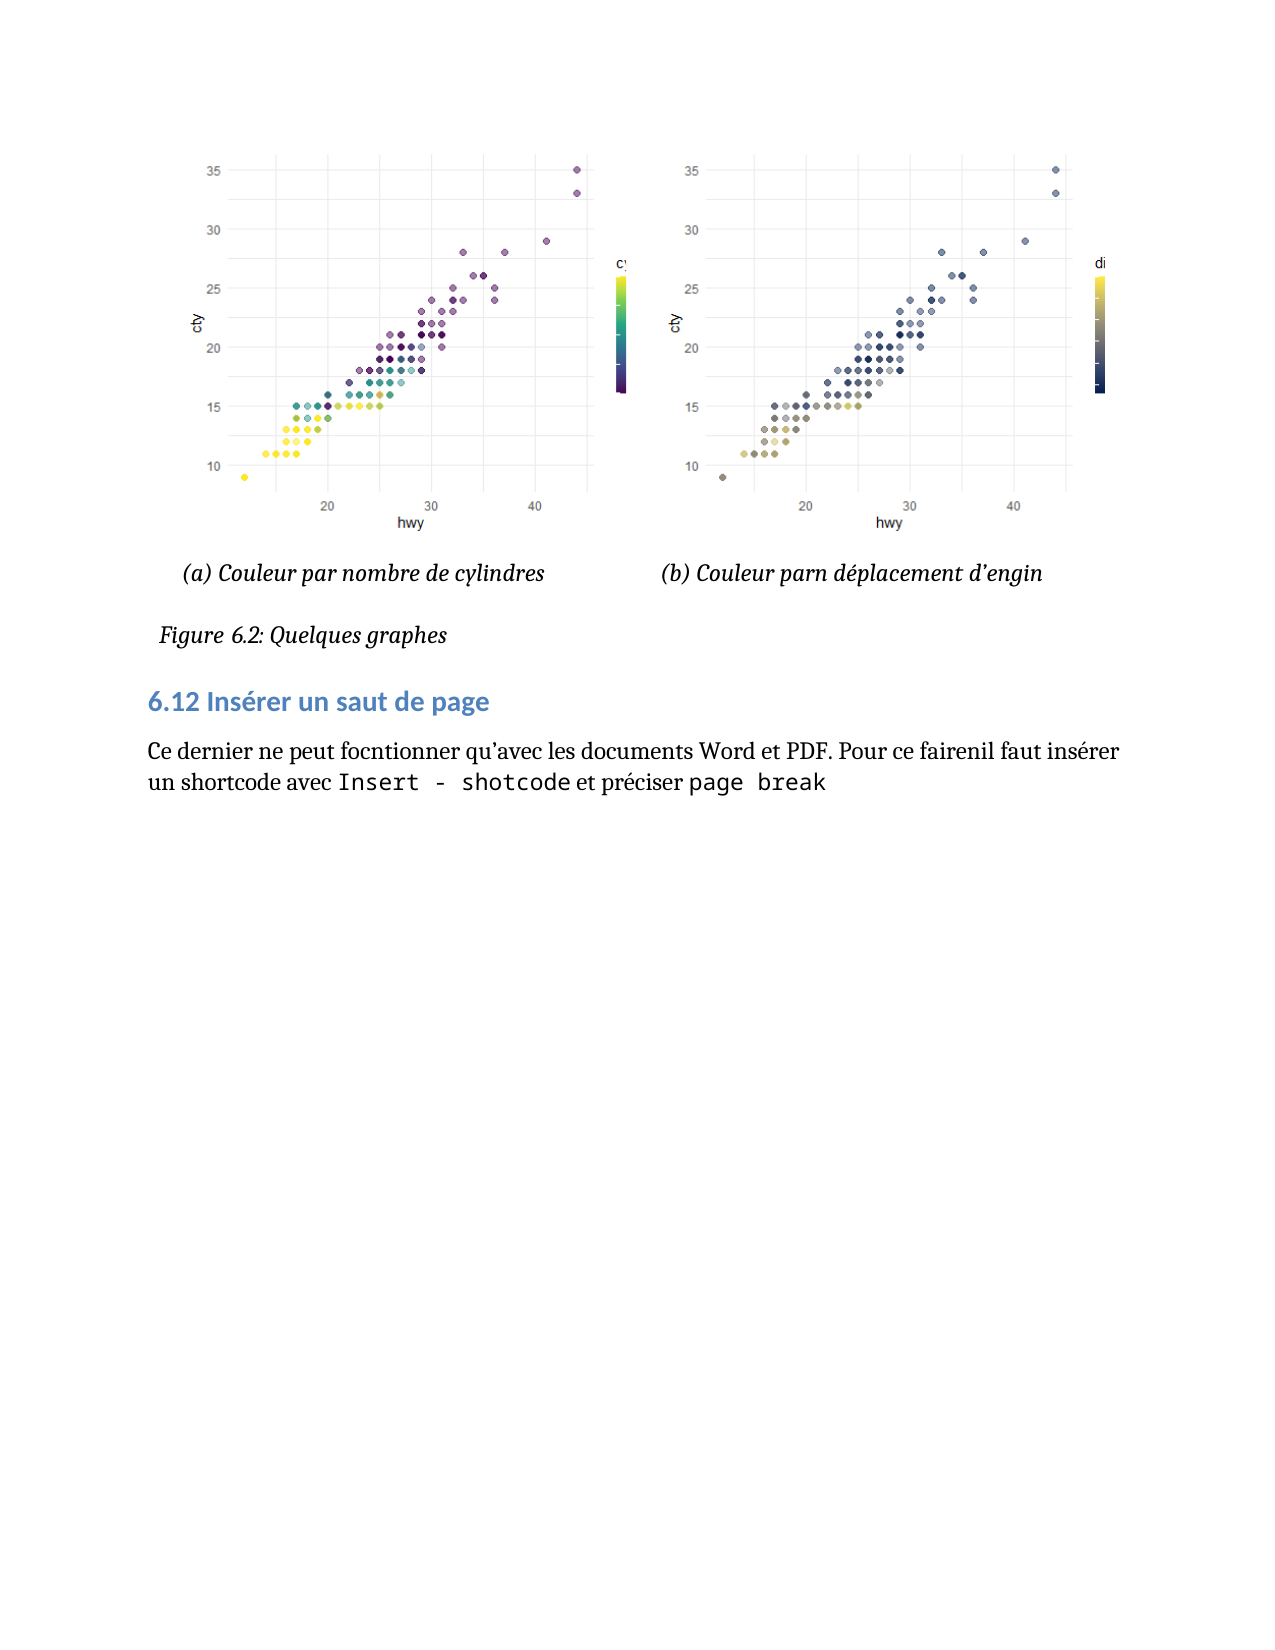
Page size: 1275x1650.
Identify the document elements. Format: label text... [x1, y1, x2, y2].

text Ce dernier ne peut focntionner qu’avec les documents Word et PDF. Pour ce fairenil faut insérer un shortcode avec Insert - shotcode et préciser page break [148, 737, 1127, 797]
subtitle 6.12 Insérer un saut de page [148, 683, 1127, 718]
picture [181, 147, 627, 538]
picture [660, 147, 1105, 538]
table_header Figure 6.2: Quelques graphes [148, 148, 1127, 662]
